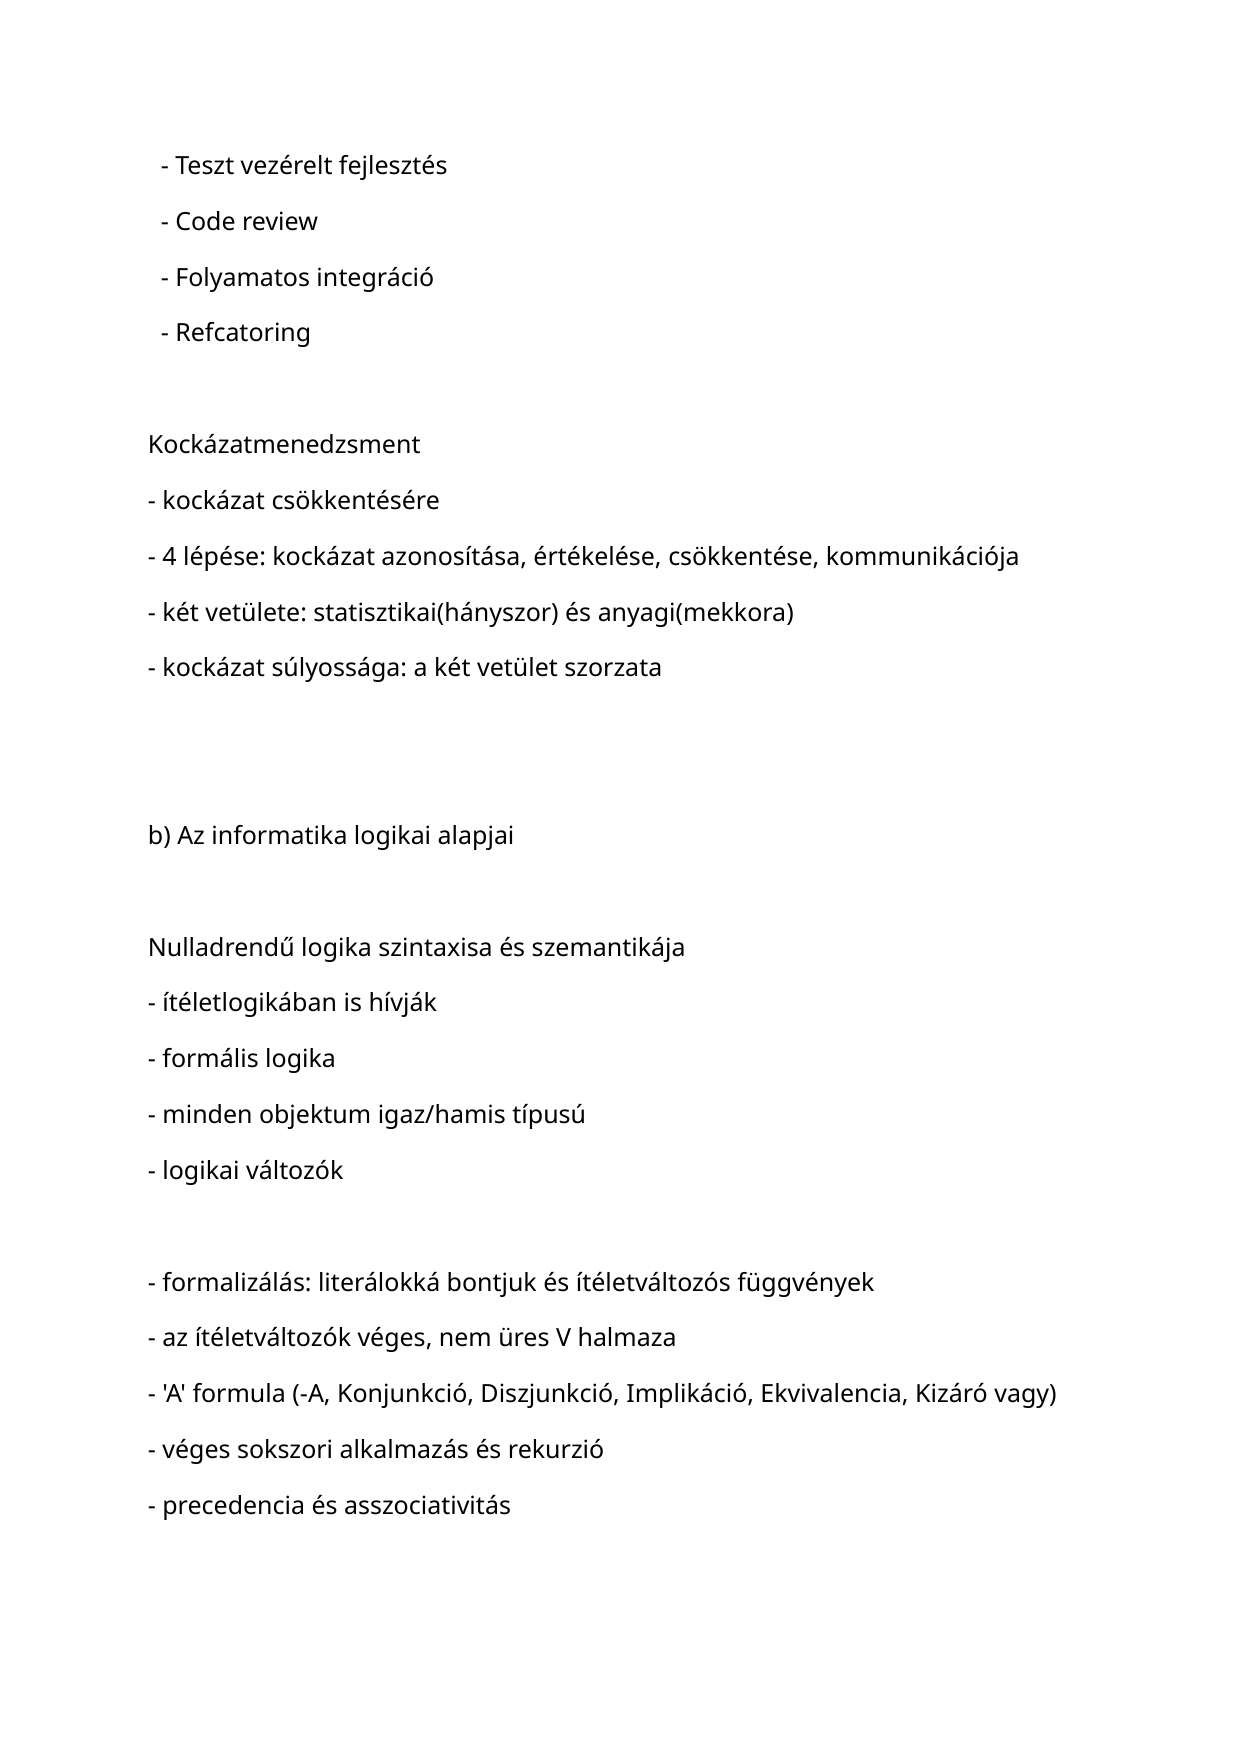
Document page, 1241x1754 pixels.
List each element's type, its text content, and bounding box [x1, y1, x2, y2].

text - két vetülete: statisztikai(hányszor) és anyagi(mekkora) [148, 594, 1093, 628]
text - 'A' formula (-A, Konjunkció, Diszjunkció, Implikáció, Ekvivalencia, Kizáró vagy) [148, 1376, 1093, 1410]
text Kockázatmenedzsment [148, 427, 1093, 461]
text - minden objektum igaz/hamis típusú [148, 1097, 1093, 1131]
text - kockázat csökkentésére [148, 483, 1093, 517]
text - kockázat súlyossága: a két vetület szorzata [148, 650, 1093, 684]
text - Code review [148, 203, 1093, 237]
text - precedencia és asszociativitás [148, 1488, 1093, 1522]
text - 4 lépése: kockázat azonosítása, értékelése, csökkentése, kommunikációja [148, 538, 1093, 572]
text - formális logika [148, 1041, 1093, 1075]
text - Teszt vezérelt fejlesztés [148, 148, 1093, 182]
text b) Az informatika logikai alapjai [148, 818, 1093, 852]
text - formalizálás: literálokká bontjuk és ítéletváltozós függvények [148, 1264, 1093, 1298]
text - logikai változók [148, 1153, 1093, 1187]
text - Folyamatos integráció [148, 259, 1093, 293]
text - az ítéletváltozók véges, nem üres V halmaza [148, 1320, 1093, 1354]
text - véges sokszori alkalmazás és rekurzió [148, 1432, 1093, 1466]
text - ítéletlogikában is hívják [148, 985, 1093, 1019]
text Nulladrendű logika szintaxisa és szemantikája [148, 929, 1093, 963]
text - Refcatoring [148, 315, 1093, 349]
